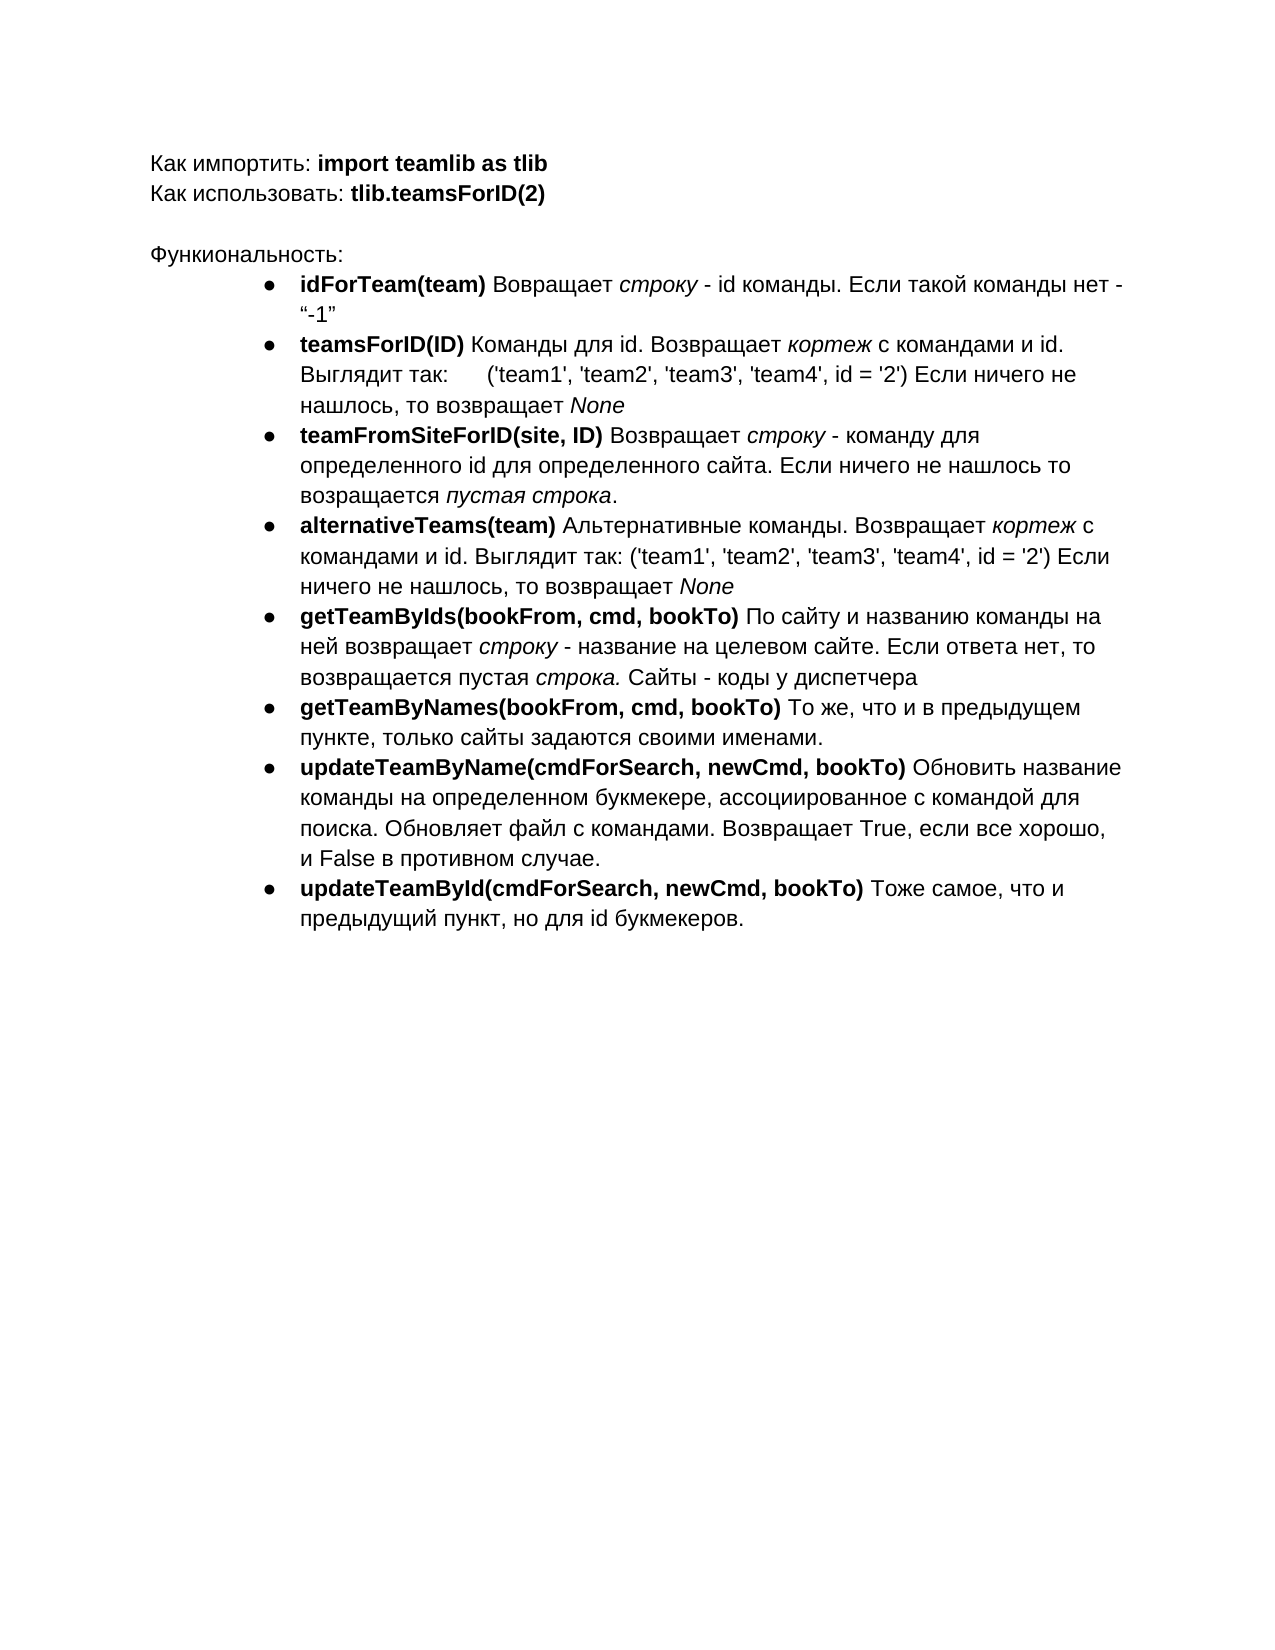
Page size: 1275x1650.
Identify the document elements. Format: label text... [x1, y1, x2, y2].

list updateTeamByName(cmdForSearch, newCmd, bookTo) Обновить название команды на определенном букмекере, ассоциированное с командой для поиска. Обновляет файл с командами. Возвращает True, если все хорошо, и False в противном случае. [262, 754, 1125, 871]
list idForTeam(team) Вовращает строку - id команды. Если такой команды нет - “-1” [262, 271, 1125, 327]
list alternativeTeams(team) Альтернативные команды. Возвращает кортеж с командами и id. Выглядит так: ('team1', 'team2', 'team3', 'team4', id = '2') Если ничего не нашлось, то возвращает None [262, 512, 1125, 599]
list getTeamByIds(bookFrom, cmd, bookTo) По сайту и названию команды на ней возвращает строку - название на целевом сайте. Если ответа нет, то возвращается пустая строка. Сайты - коды у диспетчера [262, 603, 1125, 690]
list teamFromSiteForID(site, ID) Возвращает строку - команду для определенного id для определенного сайта. Если ничего не нашлось то возращается пустая строка. [262, 422, 1125, 509]
list updateTeamById(cmdForSearch, newCmd, bookTo) Тоже самое, что и предыдущий пункт, но для id букмекеров. [262, 875, 1125, 932]
text Как импортить: import teamlib as tlib [150, 150, 1125, 176]
list getTeamByNames(bookFrom, cmd, bookTo) То же, что и в предыдущем пункте, только сайты задаются своими именами. [262, 694, 1125, 750]
text Как использовать: tlib.teamsForID(2) [150, 180, 1125, 207]
text Функиональность: [150, 241, 1125, 267]
list teamsForID(ID) Команды для id. Возвращает кортеж с командами и id. Выглядит так: ('team1', 'team2', 'team3', 'team4', id = '2') Если ничего не нашлось, то возвращает None [262, 331, 1125, 418]
